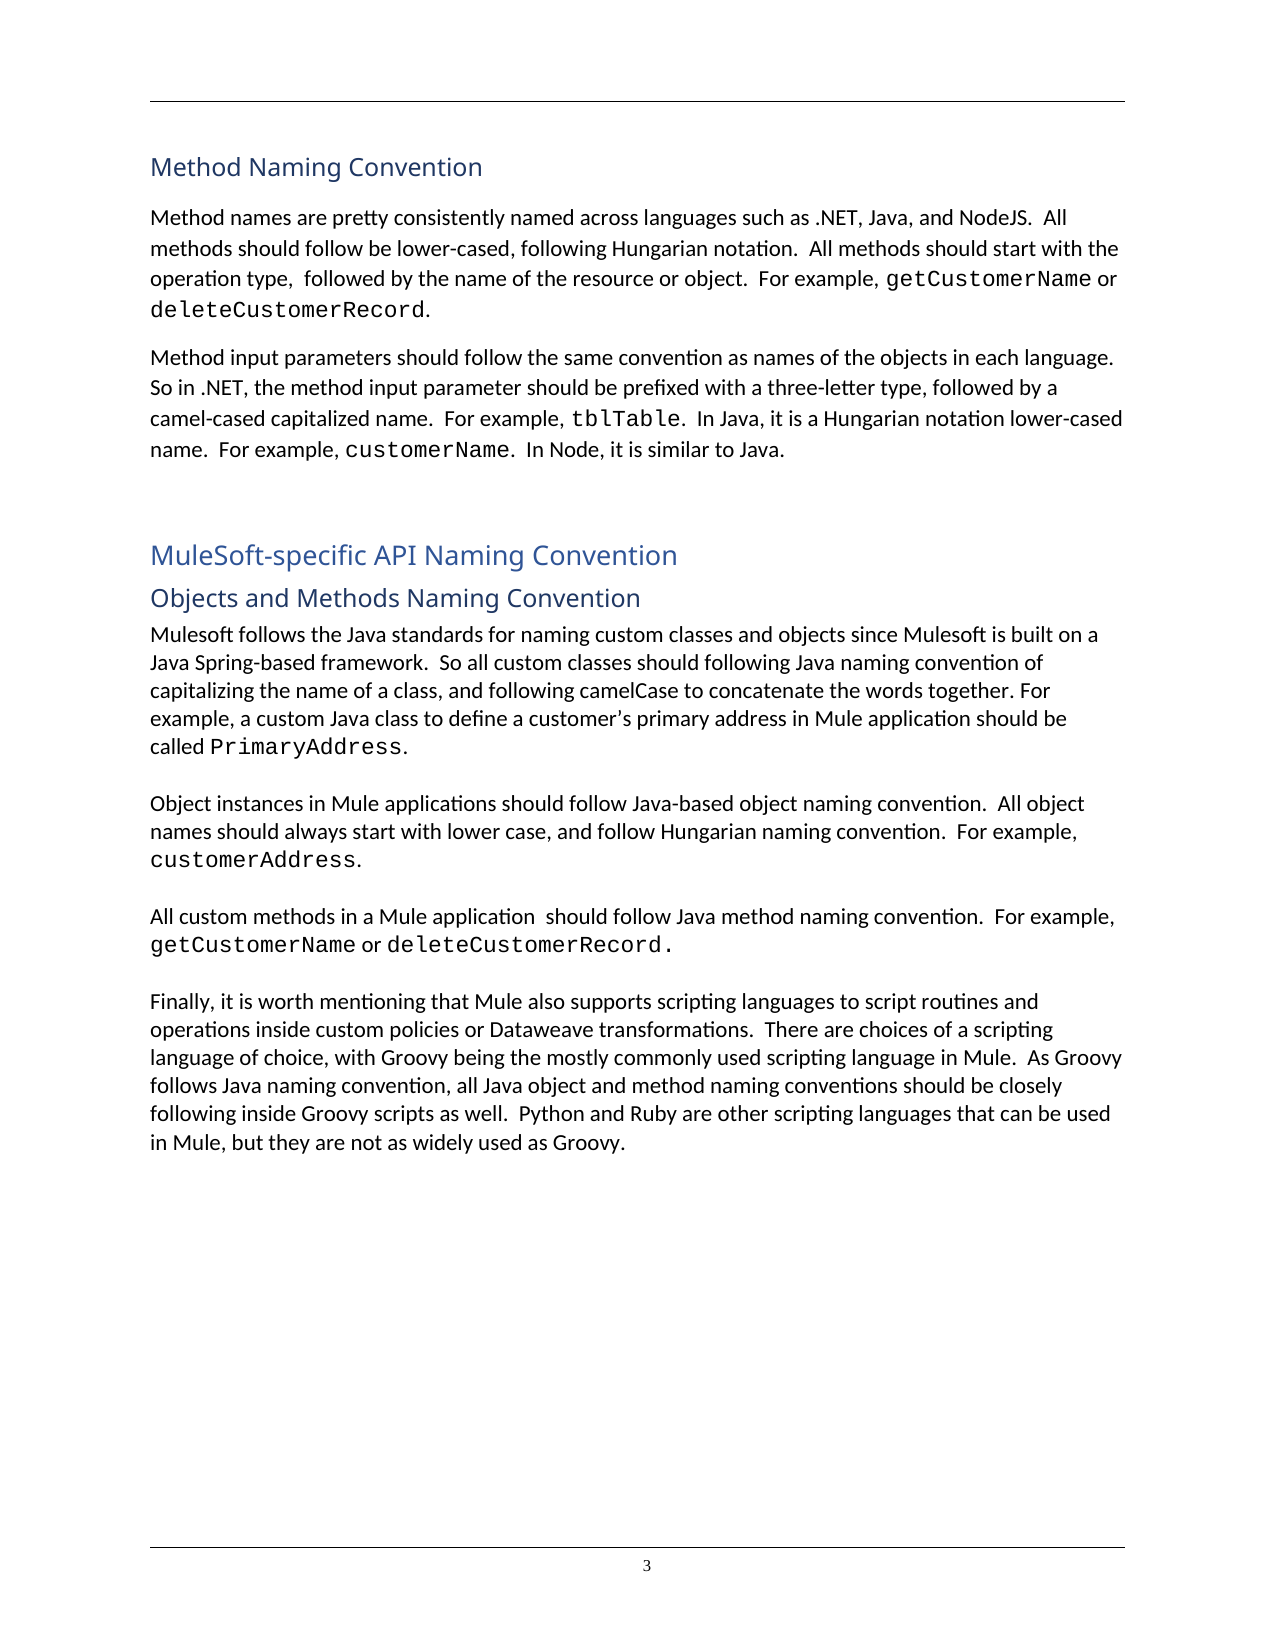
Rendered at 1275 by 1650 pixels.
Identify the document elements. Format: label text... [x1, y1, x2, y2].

text Mulesoft follows the Java standards for naming custom classes and objects since Mulesoft is built on a Java Spring-based framework. So all custom classes should following Java naming convention of capitalizing the name of a class, and following camelCase to concatenate the words together. For example, a custom Java class to define a customer’s primary address in Mule application should be called PrimaryAddress. [150, 620, 1125, 761]
text Object instances in Mule applications should follow Java-based object naming convention. All object names should always start with lower case, and follow Hungarian naming convention. For example, customerAddress. [150, 789, 1125, 874]
text Finally, it is worth mentioning that Mule also supports scripting languages to script routines and operations inside custom policies or Dataweave transformations. There are choices of a scripting language of choice, with Groovy being the mostly commonly used scripting language in Mule. As Groovy follows Java naming convention, all Java object and method naming conventions should be closely following inside Groovy scripts as well. Python and Ruby are other scripting languages that can be used in Mule, but they are not as widely used as Groovy. [150, 987, 1125, 1156]
subtitle MuleSoft-specific API Naming Convention [150, 537, 1125, 573]
text Method names are pretty consistently named across languages such as .NET, Java, and NodeJS. All methods should follow be lower-cased, following Hungarian notation. All methods should start with the operation type, followed by the name of the resource or object. For example, getCustomerName or deleteCustomerRecord. [150, 203, 1125, 324]
text Method input parameters should follow the same convention as names of the objects in each language. So in .NET, the method input parameter should be prefixed with a three-letter type, followed by a camel-cased capitalized name. For example, tblTable. In Java, it is a Hungarian notation lower-cased name. For example, customerName. In Node, it is similar to Java. [150, 343, 1125, 464]
text Method Naming Convention [150, 150, 1125, 184]
text All custom methods in a Mule application should follow Java method naming convention. For example, getCustomerName or deleteCustomerRecord. [150, 902, 1125, 959]
subtitle Objects and Methods Naming Convention [150, 581, 1125, 615]
